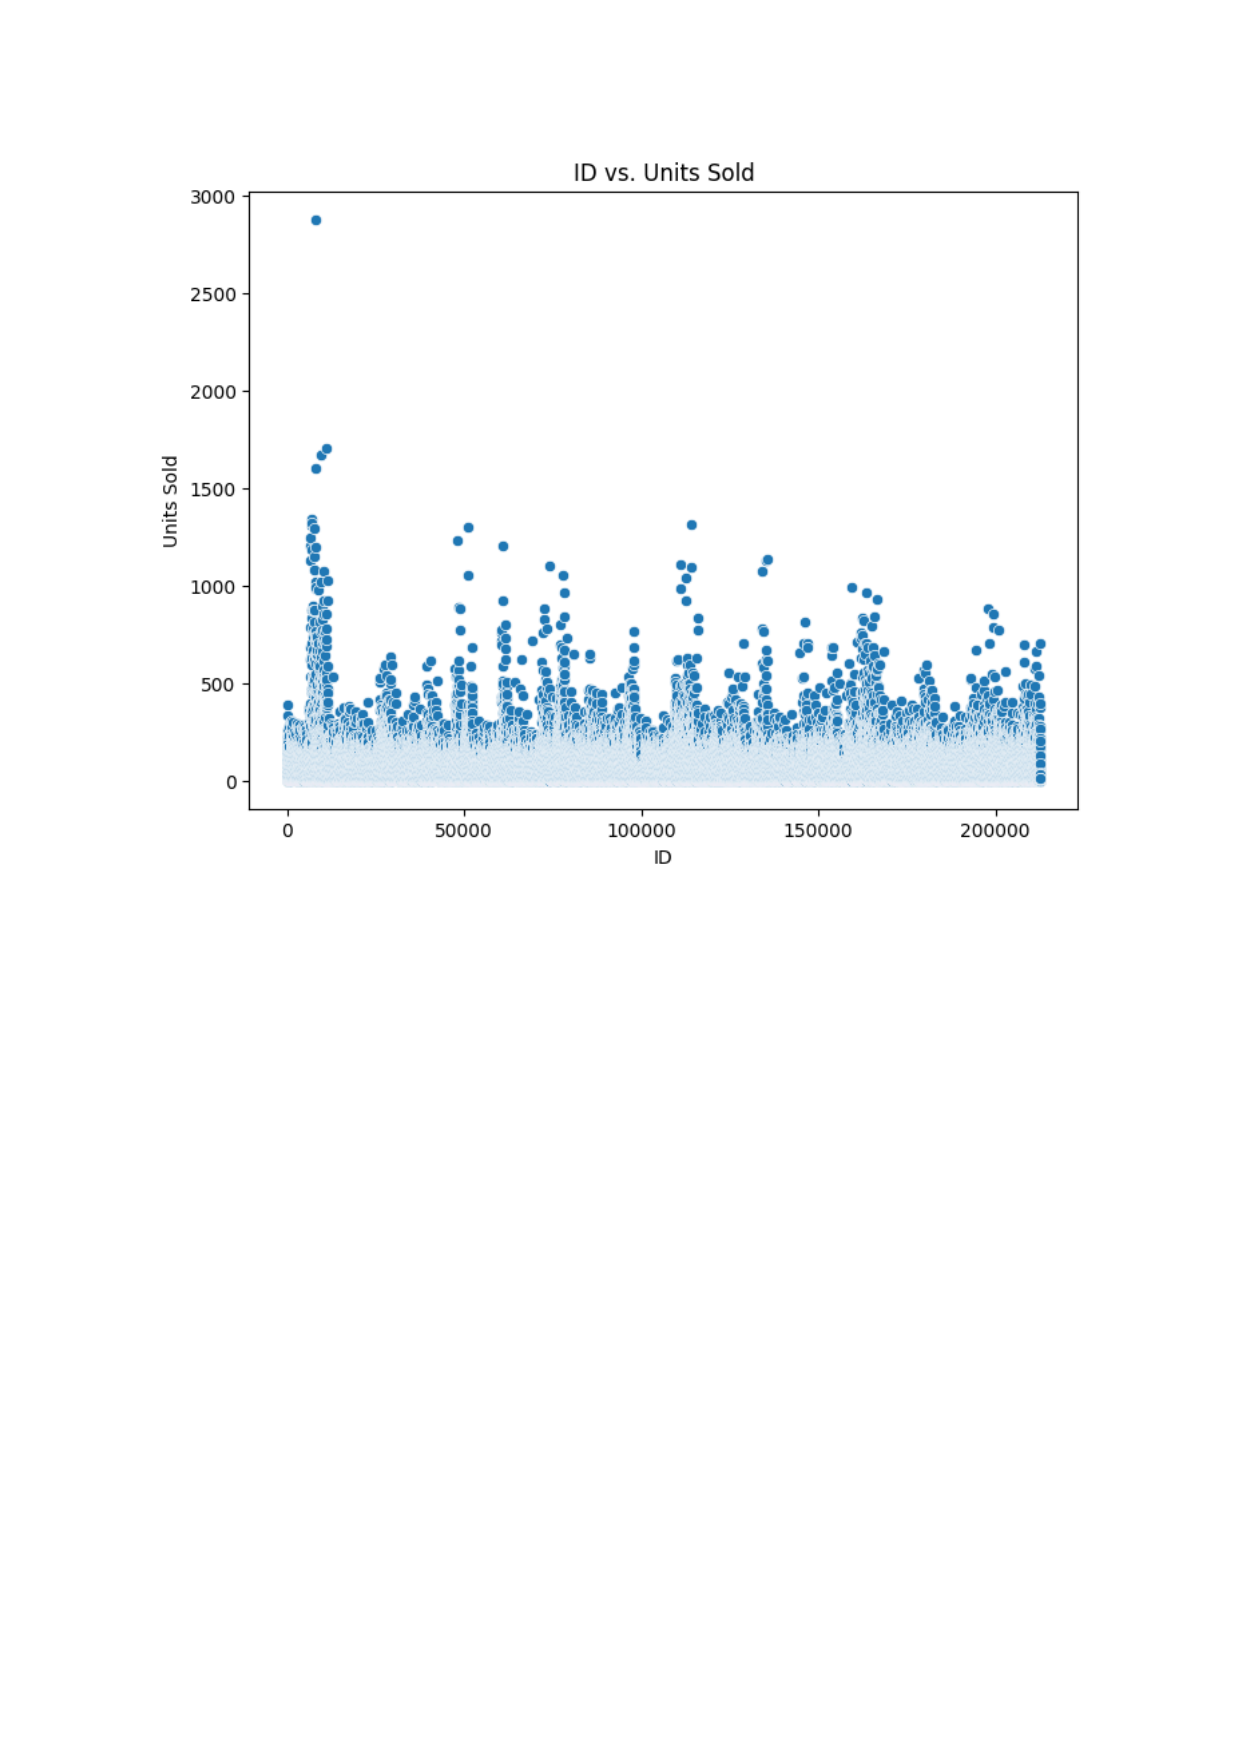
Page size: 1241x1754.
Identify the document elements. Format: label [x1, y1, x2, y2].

picture [150, 150, 1091, 880]
